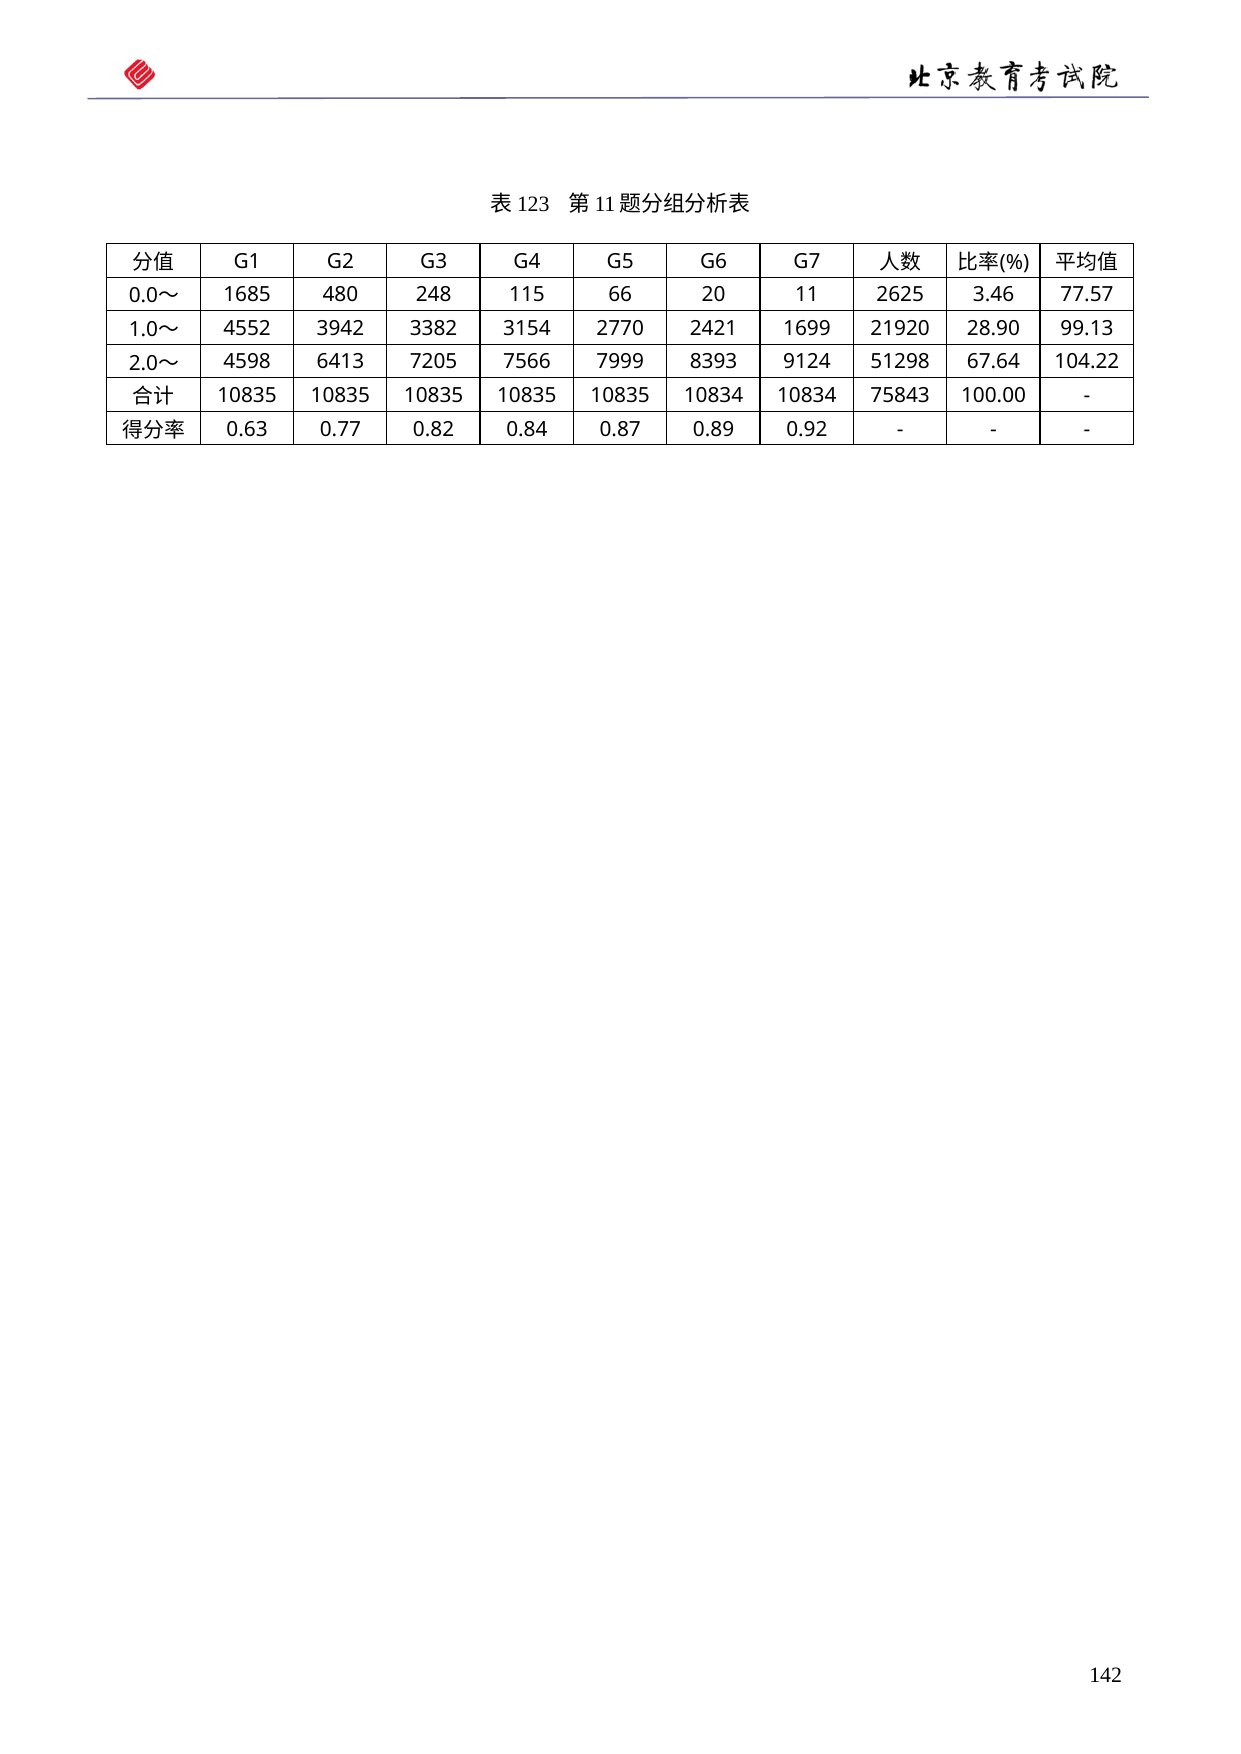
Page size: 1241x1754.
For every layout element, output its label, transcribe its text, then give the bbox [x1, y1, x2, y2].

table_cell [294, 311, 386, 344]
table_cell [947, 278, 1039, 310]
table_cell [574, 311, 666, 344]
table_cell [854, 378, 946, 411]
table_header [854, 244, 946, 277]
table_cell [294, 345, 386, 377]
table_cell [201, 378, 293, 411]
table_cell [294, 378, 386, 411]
picture [909, 56, 1123, 94]
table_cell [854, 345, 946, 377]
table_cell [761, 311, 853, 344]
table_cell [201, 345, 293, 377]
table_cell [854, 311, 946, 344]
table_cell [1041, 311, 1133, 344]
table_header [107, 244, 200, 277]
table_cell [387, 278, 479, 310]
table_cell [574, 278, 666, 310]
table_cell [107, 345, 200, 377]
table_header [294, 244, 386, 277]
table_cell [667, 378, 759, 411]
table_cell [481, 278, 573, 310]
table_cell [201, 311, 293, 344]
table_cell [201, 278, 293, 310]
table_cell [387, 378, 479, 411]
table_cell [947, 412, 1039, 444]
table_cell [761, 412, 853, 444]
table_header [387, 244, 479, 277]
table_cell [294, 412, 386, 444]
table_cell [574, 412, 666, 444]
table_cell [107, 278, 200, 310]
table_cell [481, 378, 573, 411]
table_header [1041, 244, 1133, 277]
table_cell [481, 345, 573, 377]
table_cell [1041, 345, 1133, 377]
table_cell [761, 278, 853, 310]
text 表 123 第11题分组分析表 [118, 186, 1122, 218]
picture [118, 56, 164, 94]
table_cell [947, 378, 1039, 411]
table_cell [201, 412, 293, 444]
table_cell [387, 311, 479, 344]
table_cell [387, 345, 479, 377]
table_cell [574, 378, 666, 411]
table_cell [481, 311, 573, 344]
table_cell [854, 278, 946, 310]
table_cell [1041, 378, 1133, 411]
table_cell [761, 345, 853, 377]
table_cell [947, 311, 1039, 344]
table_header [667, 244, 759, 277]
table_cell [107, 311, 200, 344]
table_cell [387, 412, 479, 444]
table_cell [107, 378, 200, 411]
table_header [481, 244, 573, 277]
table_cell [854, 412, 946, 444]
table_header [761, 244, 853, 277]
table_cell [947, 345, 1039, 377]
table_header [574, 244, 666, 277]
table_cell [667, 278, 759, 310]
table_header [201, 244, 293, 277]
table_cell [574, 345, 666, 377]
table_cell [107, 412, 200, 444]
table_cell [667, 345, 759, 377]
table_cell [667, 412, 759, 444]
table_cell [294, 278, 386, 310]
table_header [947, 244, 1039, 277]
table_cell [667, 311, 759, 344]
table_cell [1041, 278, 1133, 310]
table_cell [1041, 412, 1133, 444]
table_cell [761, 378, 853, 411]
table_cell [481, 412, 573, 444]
